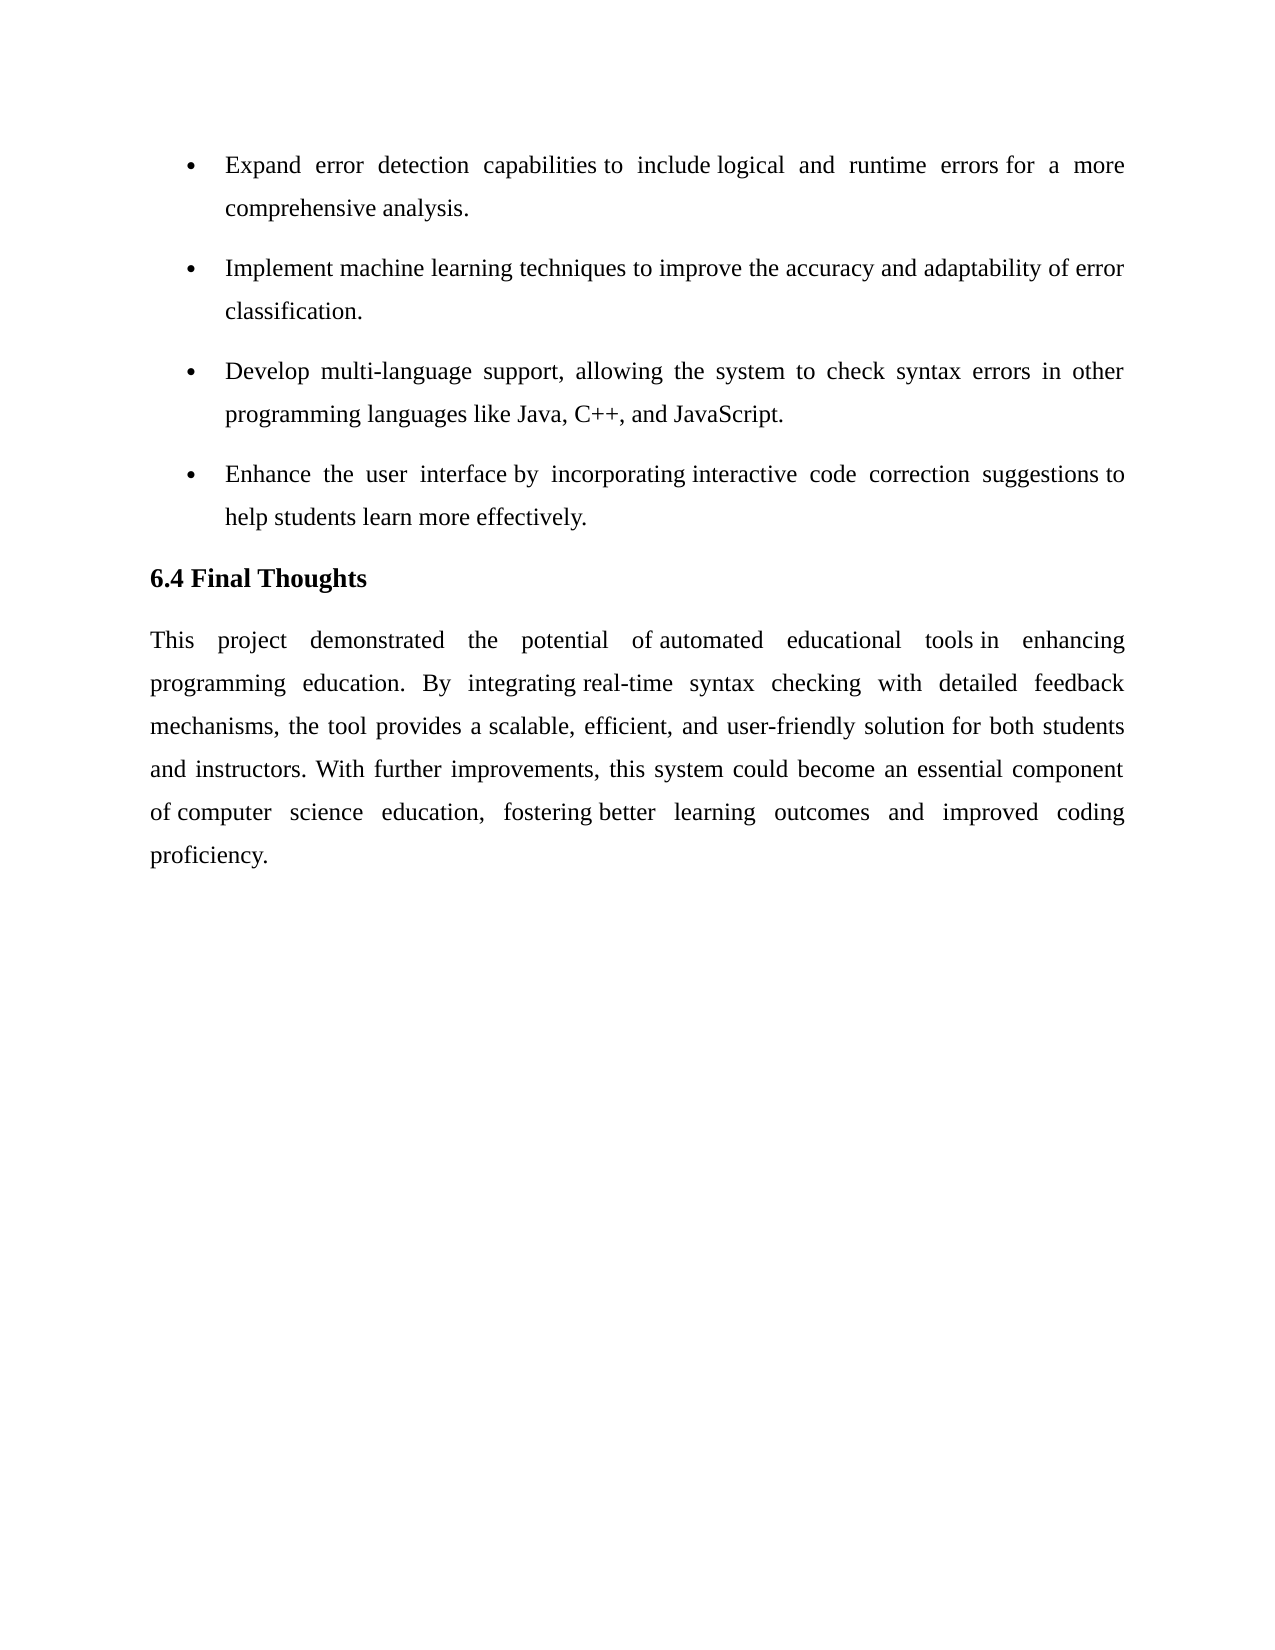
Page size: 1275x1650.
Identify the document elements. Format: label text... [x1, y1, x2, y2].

text This project demonstrated the potential of automated educational tools in enhancing programming education. By integrating real-time syntax checking with detailed feedback mechanisms, the tool provides a scalable, efficient, and user-friendly solution for both students and instructors. With further improvements, this system could become an essential component of computer science education, fostering better learning outcomes and improved coding proficiency. [150, 625, 1125, 869]
text 6.4 Final Thoughts [150, 562, 1125, 593]
list Implement machine learning techniques to improve the accuracy and adaptability of error classification. [187, 253, 1125, 325]
list Develop multi-language support, allowing the system to check syntax errors in other programming languages like Java, C++, and JavaScript. [187, 356, 1125, 428]
list Expand error detection capabilities to include logical and runtime errors for a more comprehensive analysis. [187, 150, 1125, 222]
list Enhance the user interface by incorporating interactive code correction suggestions to help students learn more effectively. [187, 459, 1125, 531]
